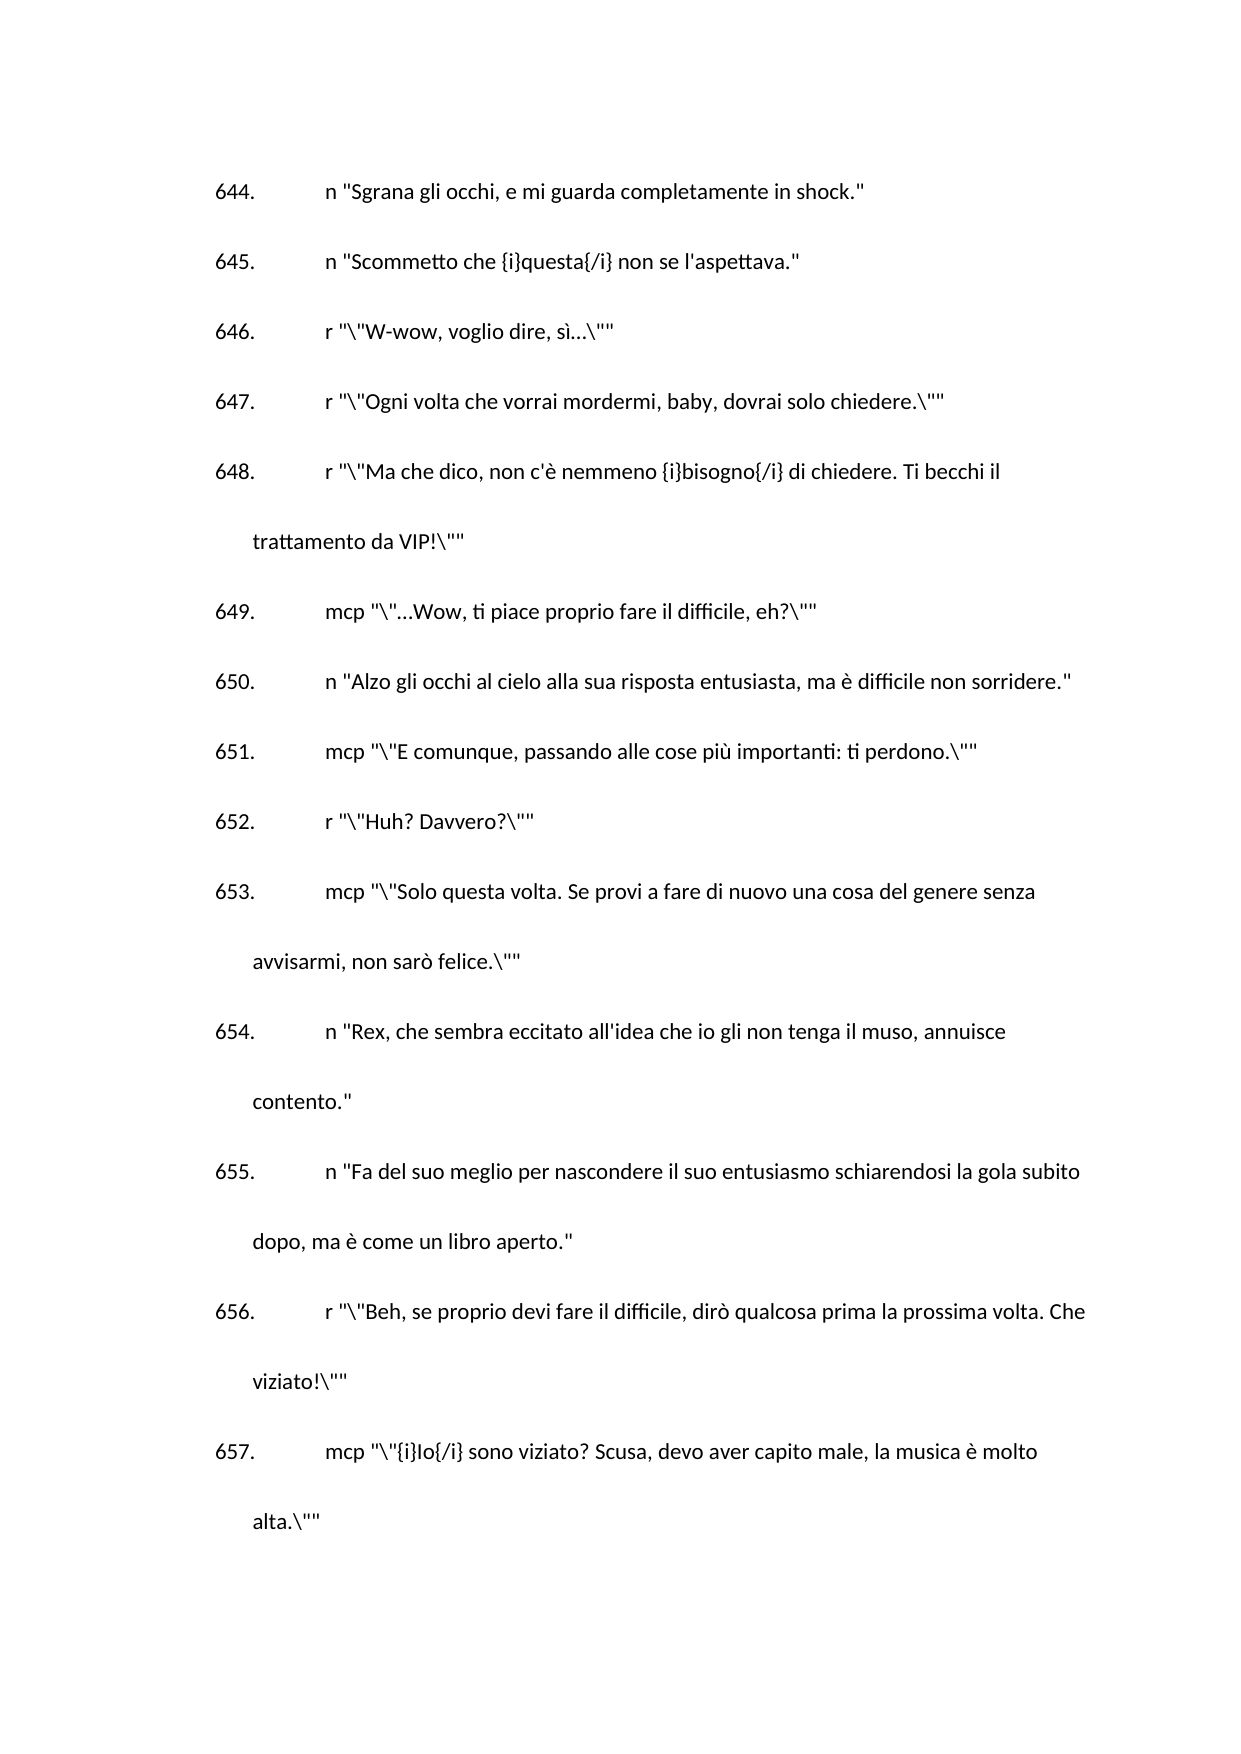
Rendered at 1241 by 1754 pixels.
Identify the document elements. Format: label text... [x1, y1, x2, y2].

list r "\"Ma che dico, non c'è nemmeno {i}bisogno{/i} di chiedere. Ti becchi il trattamento da VIP!\"" [215, 457, 1092, 555]
list r "\"W-wow, voglio dire, sì…\"" [215, 317, 1092, 345]
list mcp "\"…Wow, ti piace proprio fare il difficile, eh?\"" [215, 597, 1092, 625]
list n "Fa del suo meglio per nascondere il suo entusiasmo schiarendosi la gola subito dopo, ma è come un libro aperto." [215, 1157, 1092, 1255]
list n "Scommetto che {i}questa{/i} non se l'aspettava." [215, 247, 1092, 275]
list r "\"Huh? Davvero?\"" [215, 807, 1092, 835]
list mcp "\"E comunque, passando alle cose più importanti: ti perdono.\"" [215, 737, 1092, 765]
list r "\"Beh, se proprio devi fare il difficile, dirò qualcosa prima la prossima volta. Che viziato!\"" [215, 1297, 1092, 1395]
list n "Alzo gli occhi al cielo alla sua risposta entusiasta, ma è difficile non sorridere." [215, 667, 1092, 695]
list n "Rex, che sembra eccitato all'idea che io gli non tenga il muso, annuisce contento." [215, 1017, 1092, 1115]
list n "Sgrana gli occhi, e mi guarda completamente in shock." [215, 177, 1092, 205]
list r "\"Ogni volta che vorrai mordermi, baby, dovrai solo chiedere.\"" [215, 387, 1092, 415]
list mcp "\"{i}Io{/i} sono viziato? Scusa, devo aver capito male, la musica è molto alta.\"" [215, 1437, 1092, 1535]
list mcp "\"Solo questa volta. Se provi a fare di nuovo una cosa del genere senza avvisarmi, non sarò felice.\"" [215, 877, 1092, 975]
